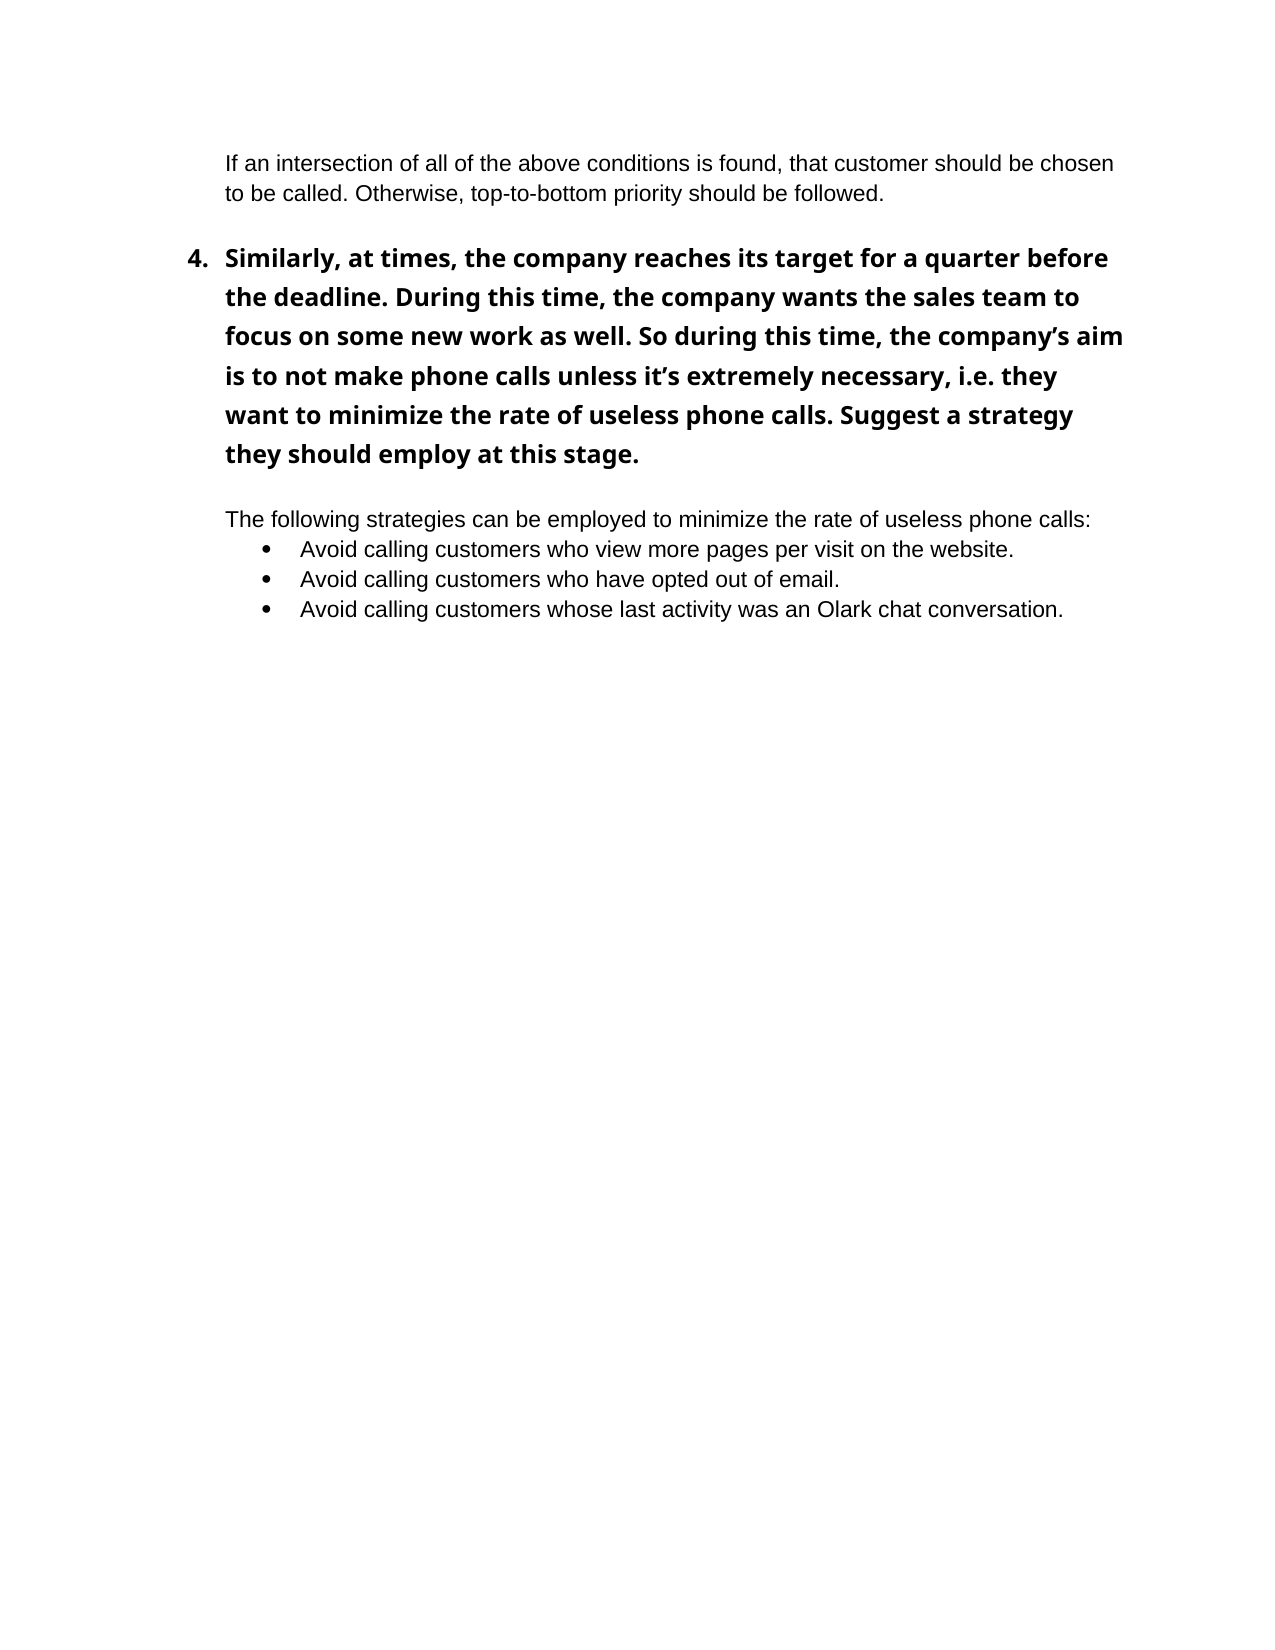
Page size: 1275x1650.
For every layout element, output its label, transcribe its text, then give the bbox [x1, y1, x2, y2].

text If an intersection of all of the above conditions is found, that customer should be chosen to be called. Otherwise, top-to-bottom priority should be followed. [225, 150, 1125, 237]
list Avoid calling customers who have opted out of email. [262, 566, 1125, 593]
list Avoid calling customers whose last activity was an Olark chat conversation. [262, 596, 1125, 623]
text The following strategies can be employed to minimize the rate of useless phone calls: [225, 506, 1125, 532]
list Similarly, at times, the company reaches its target for a quarter before the deadline. During this time, the company wants the sales team to focus on some new work as well. So during this time, the company’s aim is to not make phone calls unless it’s extremely necessary, i.e. they want to minimize the rate of useless phone calls. Suggest a strategy they should employ at this stage. [187, 241, 1125, 471]
list Avoid calling customers who view more pages per visit on the website. [262, 536, 1125, 562]
